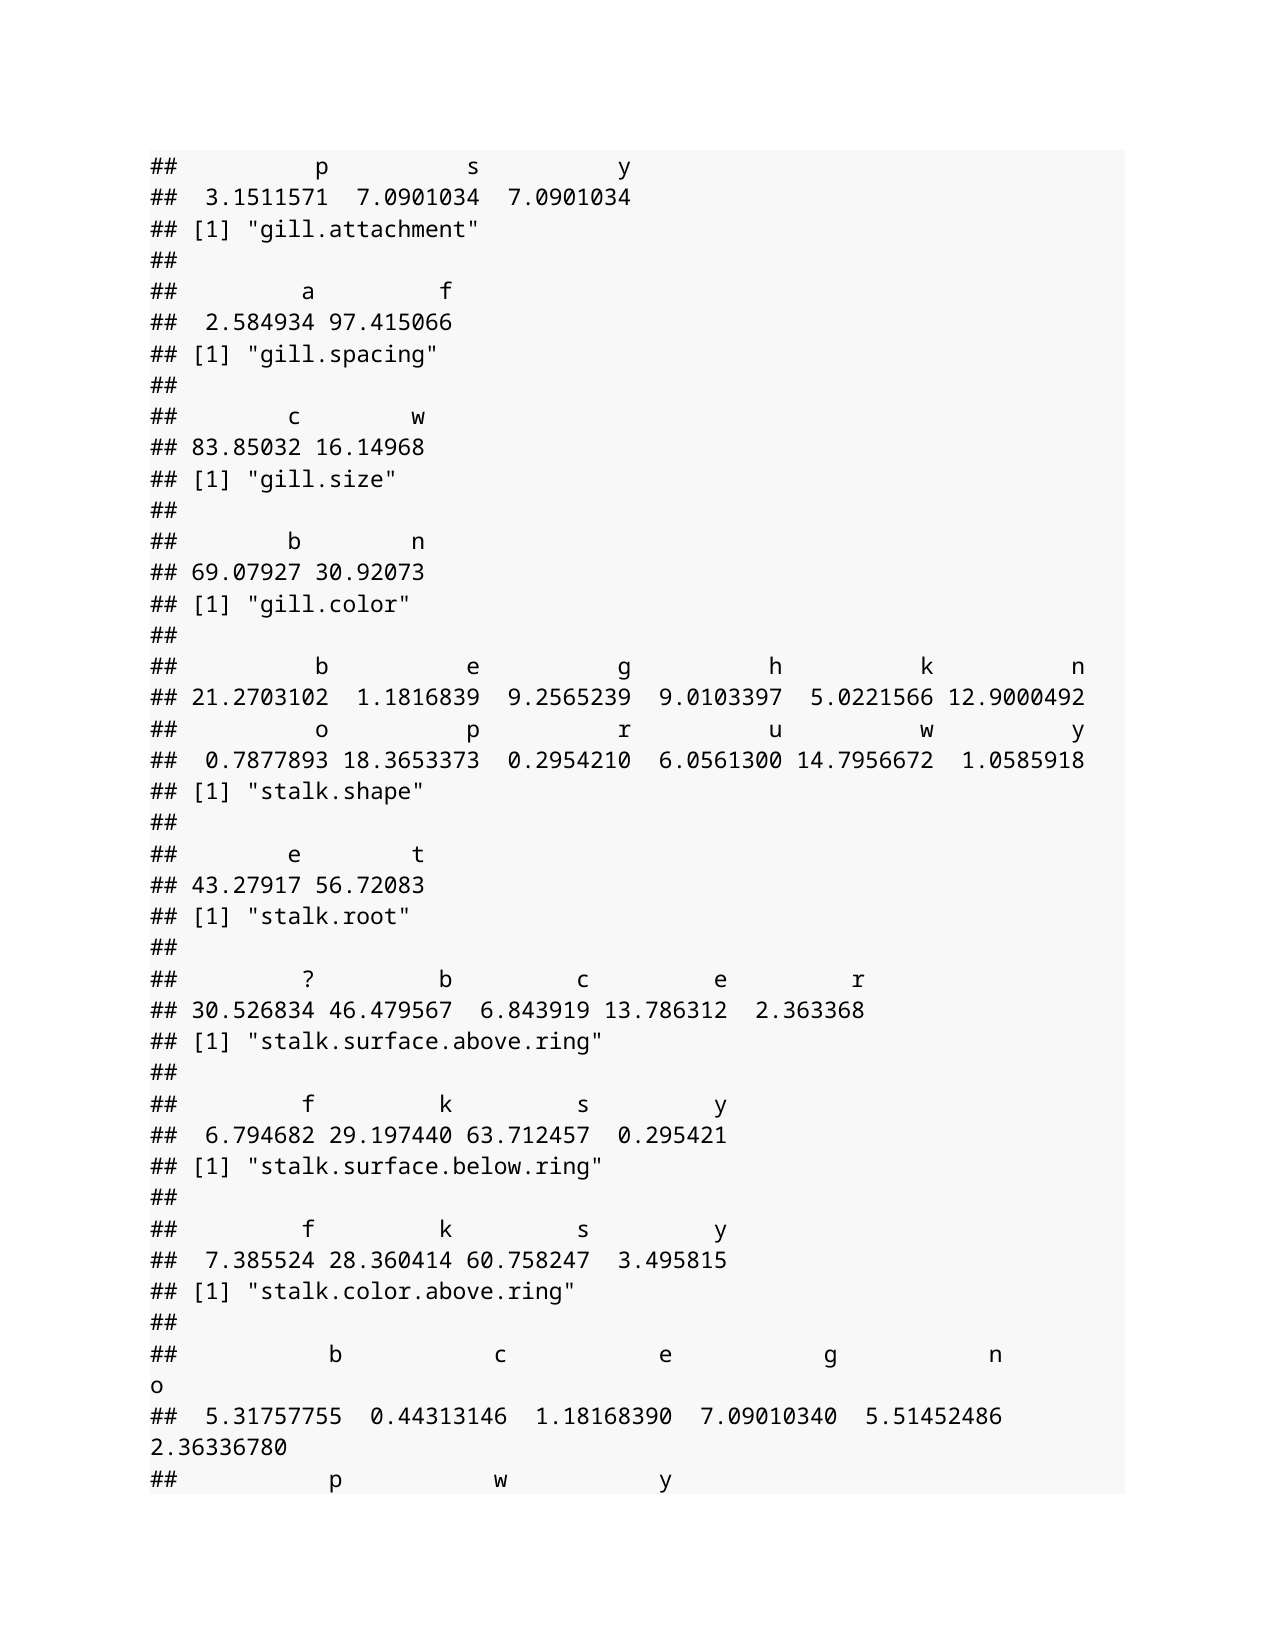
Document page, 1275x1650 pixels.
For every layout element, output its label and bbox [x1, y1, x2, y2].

text [150, 150, 1125, 1494]
